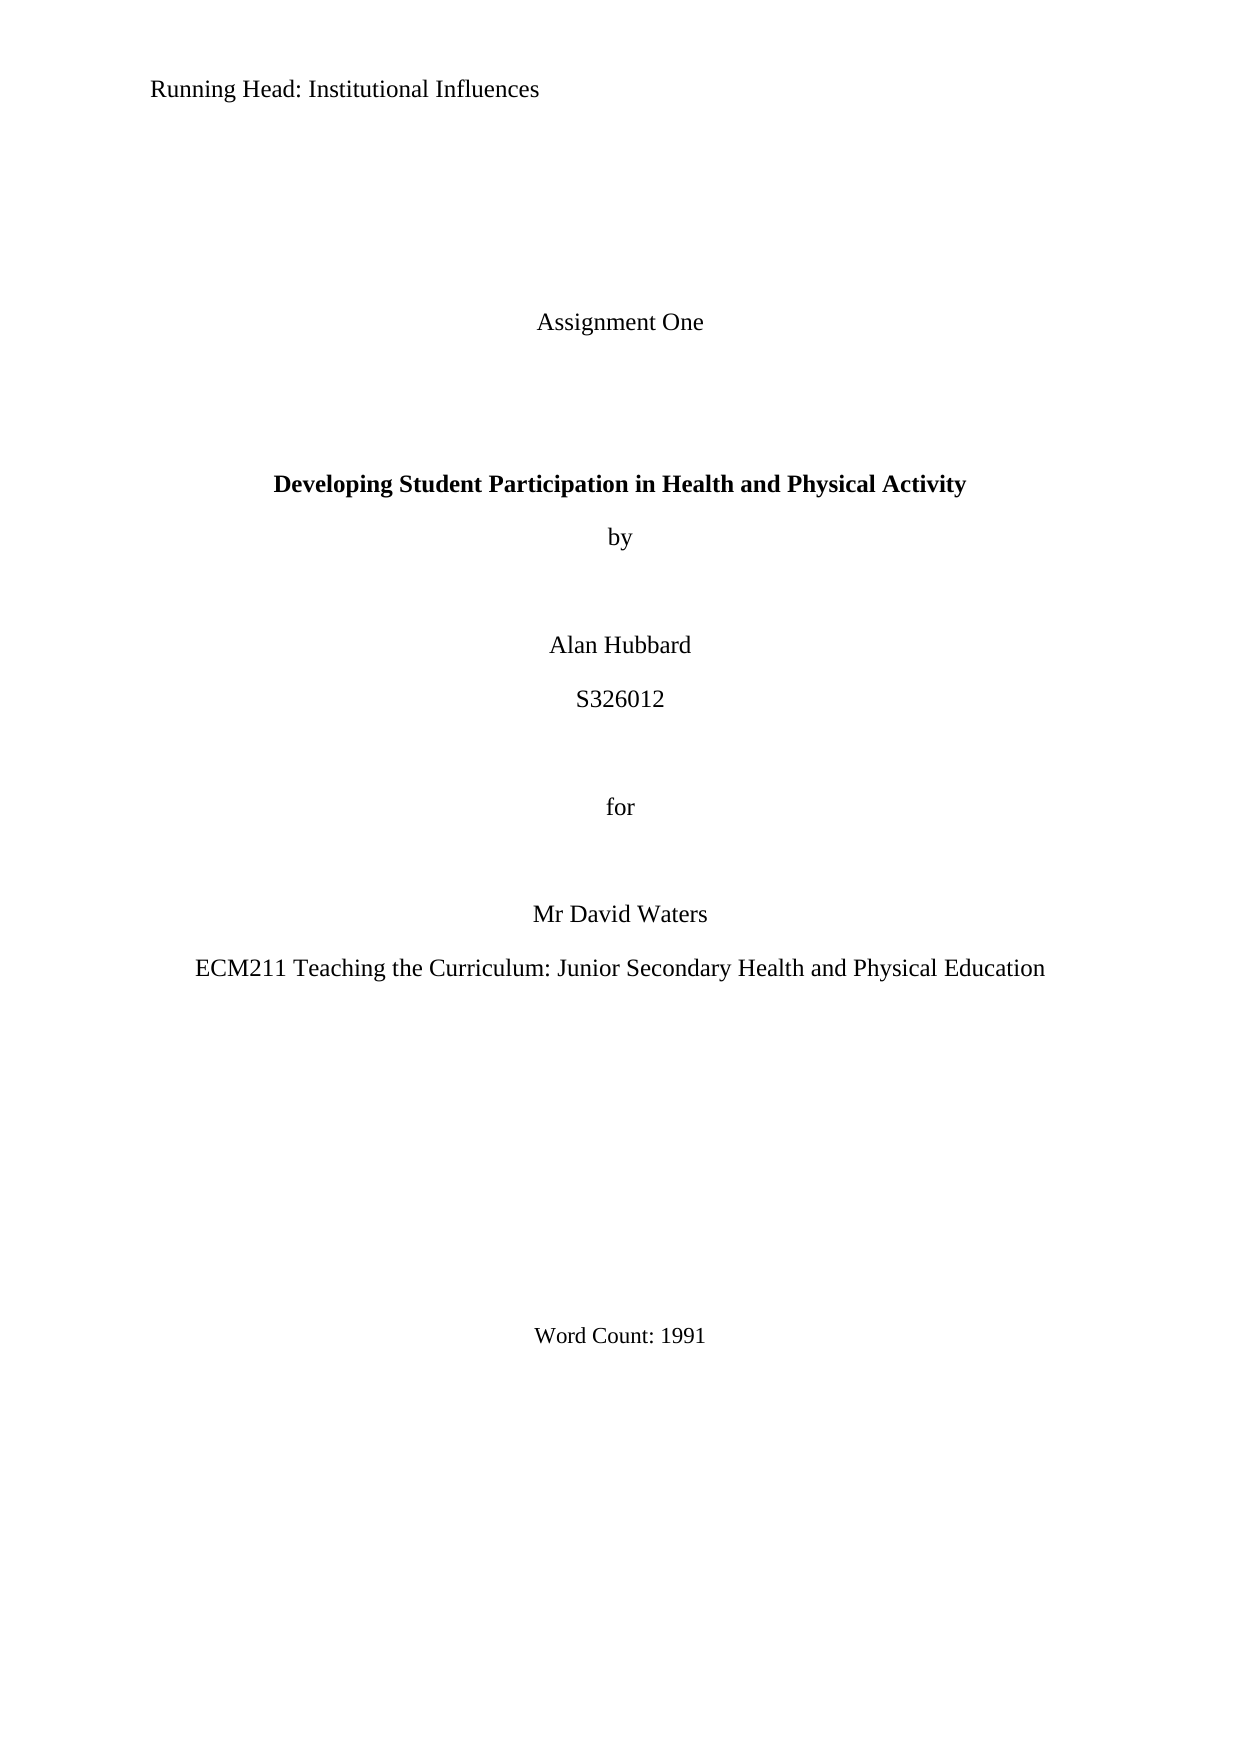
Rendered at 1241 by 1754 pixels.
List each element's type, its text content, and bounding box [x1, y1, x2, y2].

text for [150, 792, 1090, 821]
text ECM211 Teaching the Curriculum: Junior Secondary Health and Physical Education [150, 953, 1090, 982]
text by [150, 522, 1090, 551]
text Assignment One [150, 307, 1090, 336]
text Mr David Waters [150, 899, 1090, 928]
text Word Count: 1991 [150, 1322, 1090, 1348]
text Alan Hubbard [150, 630, 1090, 659]
text Developing Student Participation in Health and Physical Activity [150, 469, 1090, 497]
text S326012 [150, 684, 1090, 713]
